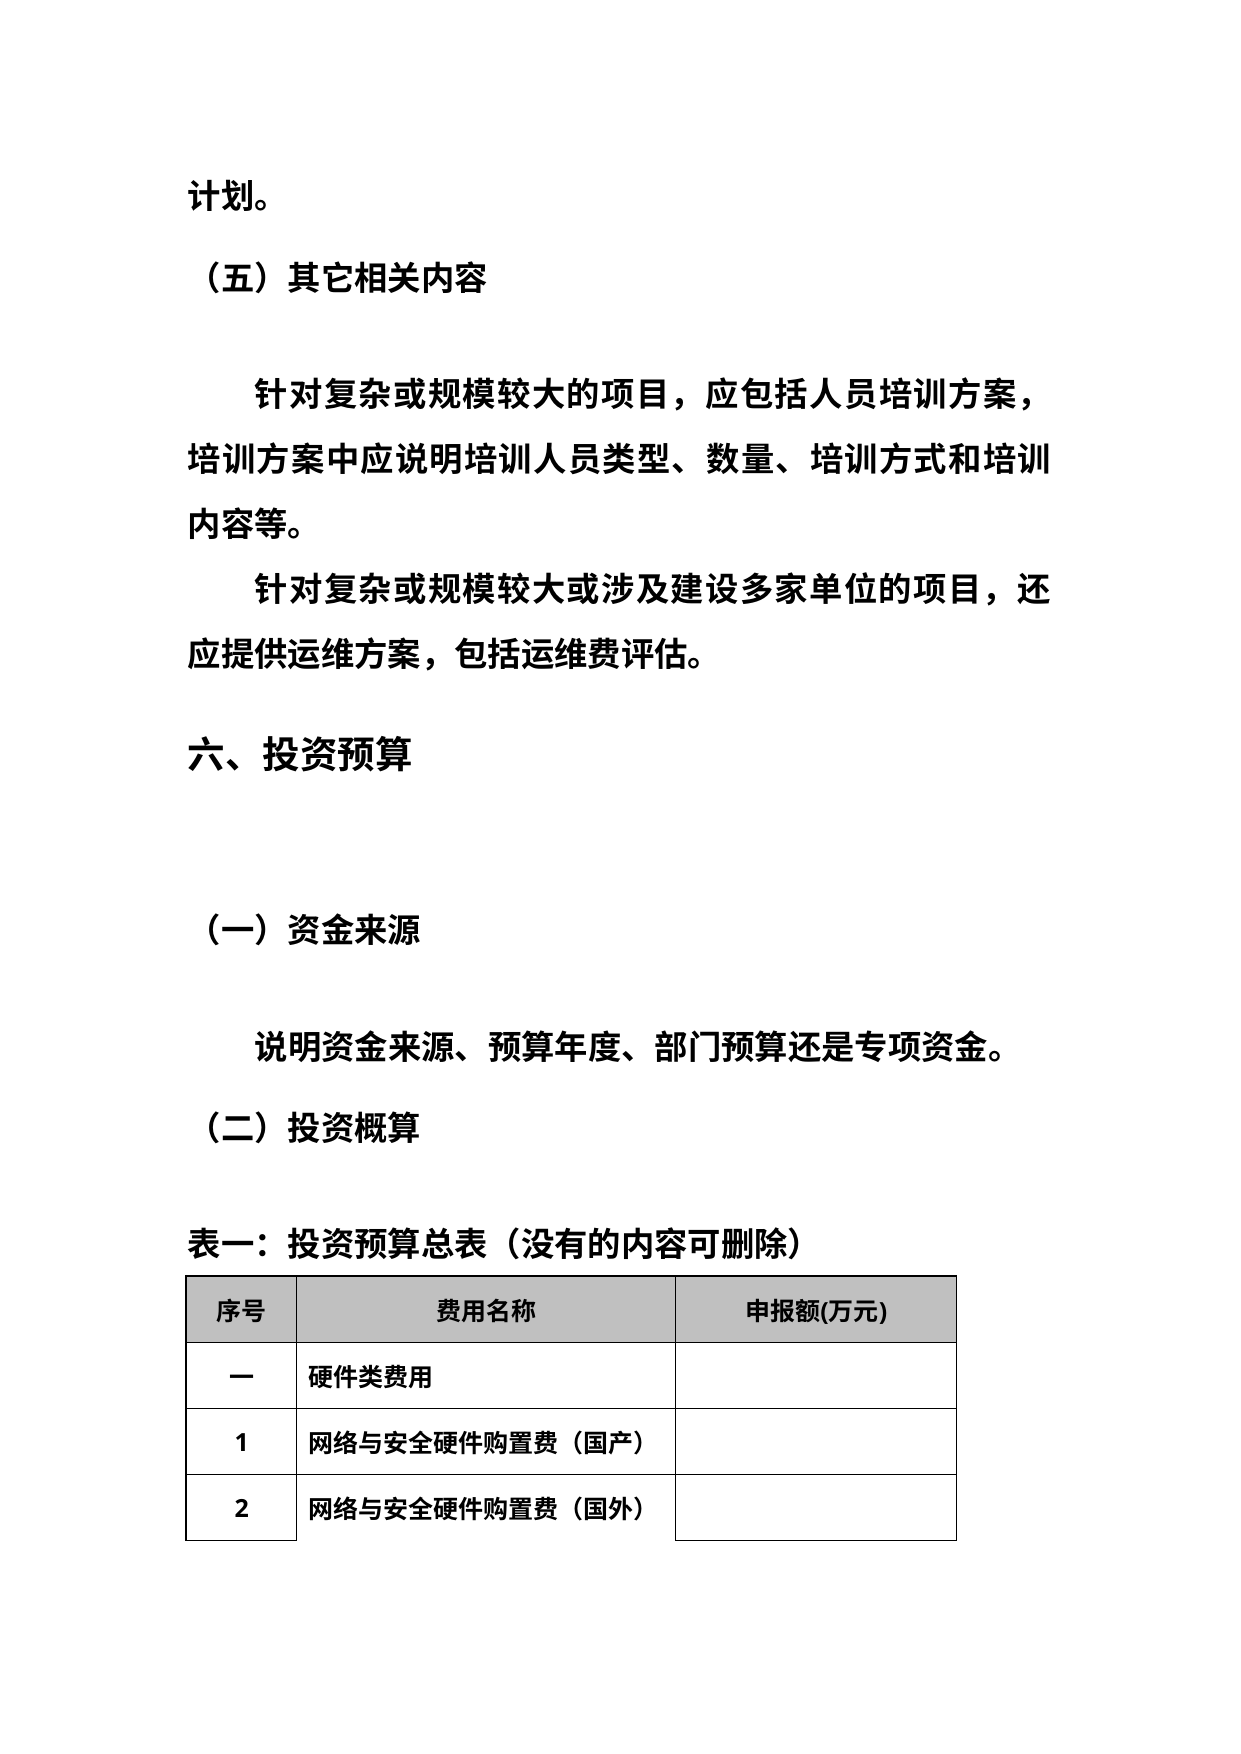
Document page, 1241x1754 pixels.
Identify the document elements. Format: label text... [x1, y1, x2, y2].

table_header 申报额(万元) [676, 1277, 956, 1342]
table_cell [676, 1343, 956, 1408]
subtitle （二）投资概算 [187, 1093, 1053, 1158]
table_header 序号 [187, 1277, 296, 1342]
subtitle 六、投资预算 [187, 720, 1053, 785]
table_cell 网络与安全硬件购置费（国外） [297, 1475, 675, 1540]
table_cell [676, 1475, 956, 1540]
subtitle （一）资金来源 [187, 896, 1053, 961]
text 表一：投资预算总表（没有的内容可删除） [187, 1210, 1053, 1275]
table_cell 1 [187, 1409, 296, 1474]
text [187, 162, 1053, 227]
table_cell 一 [187, 1343, 296, 1408]
table_header 费用名称 [297, 1277, 675, 1342]
text 说明资金来源、预算年度、部门预算还是专项资金。 [187, 1012, 1053, 1077]
table_cell [676, 1409, 956, 1474]
subtitle （五）其它相关内容 [187, 243, 1053, 308]
table_cell 网络与安全硬件购置费（国产） [297, 1409, 675, 1474]
text 针对复杂或规模较大的项目，应包括人员培训方案，培训方案中应说明培训人员类型、数量、培训方式和培训内容等。 [187, 359, 1053, 554]
text 针对复杂或规模较大或涉及建设多家单位的项目，还应提供运维方案，包括运维费评估。 [187, 554, 1053, 684]
table_cell 硬件类费用 [297, 1343, 675, 1408]
table_cell 2 [187, 1475, 296, 1540]
